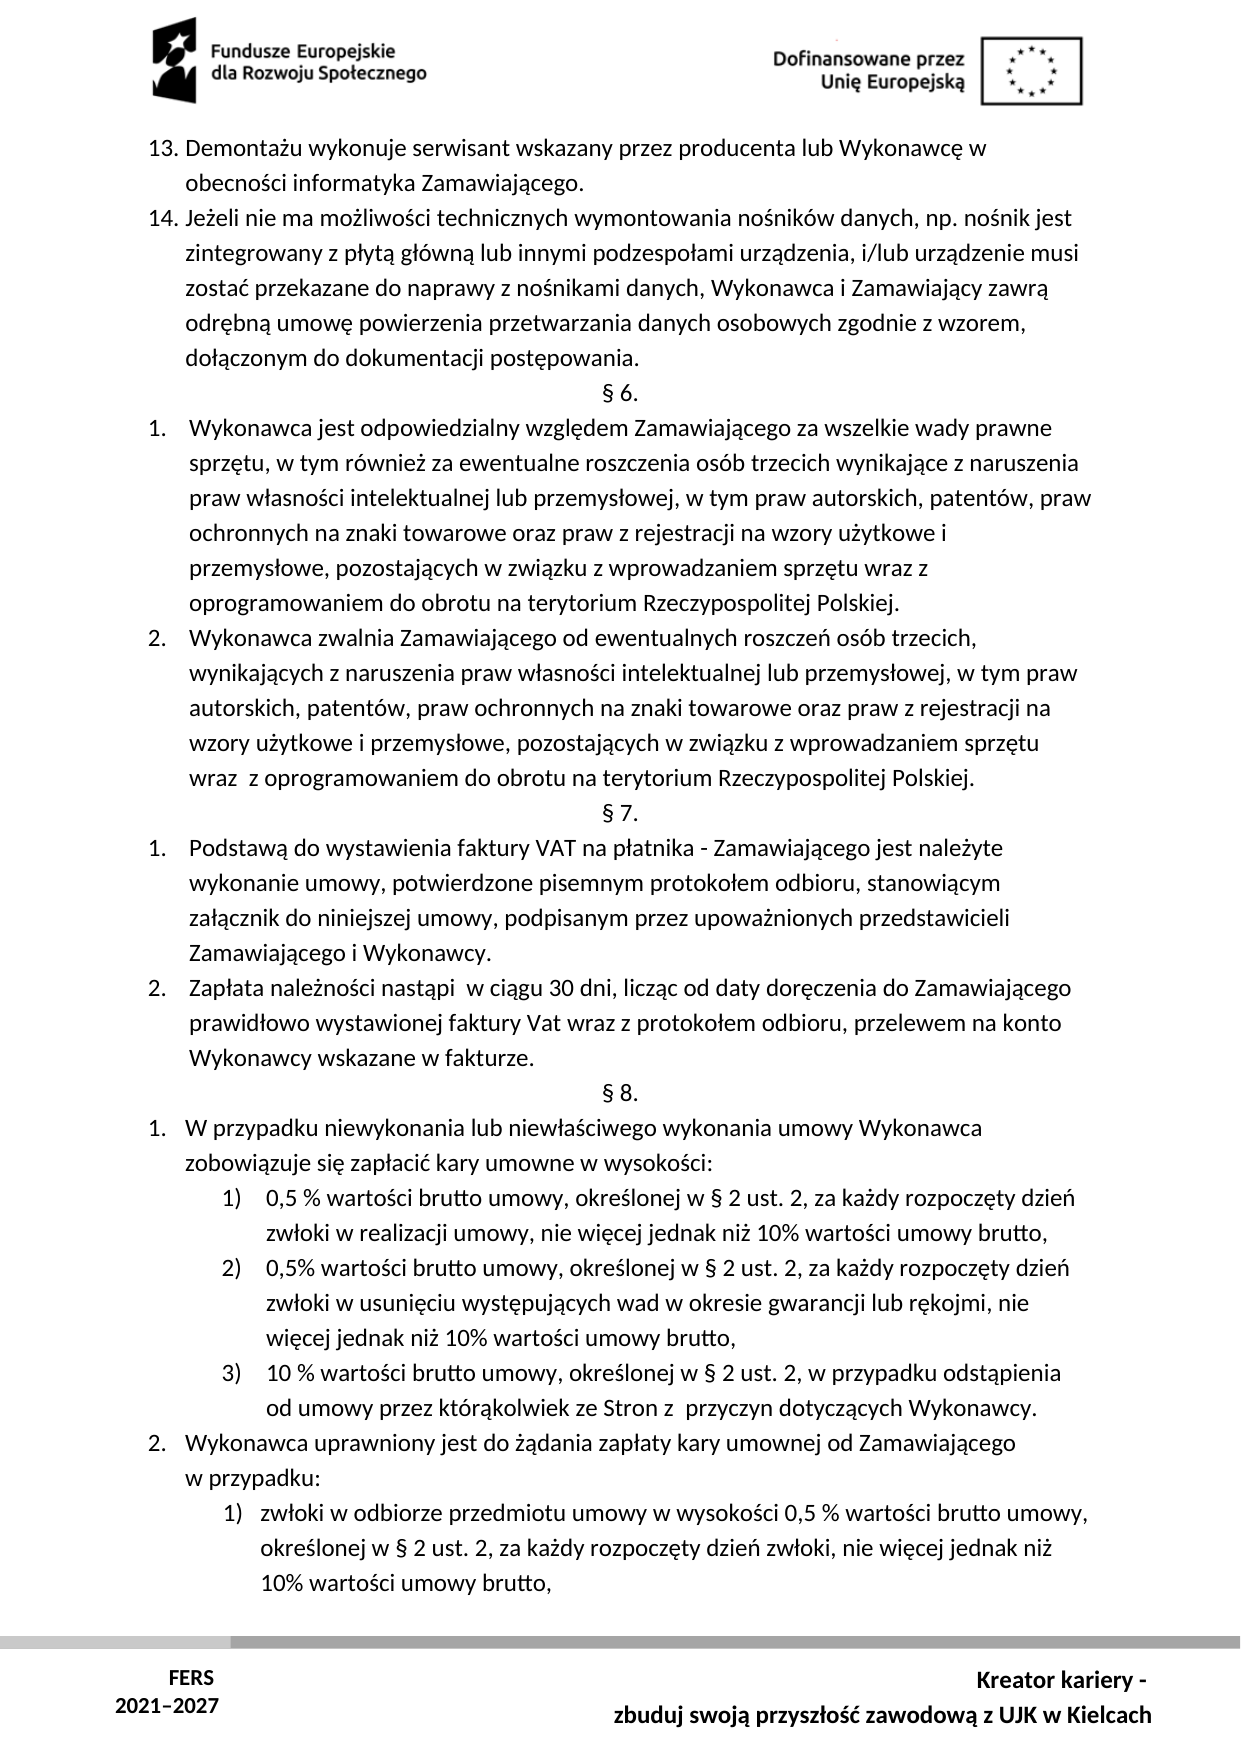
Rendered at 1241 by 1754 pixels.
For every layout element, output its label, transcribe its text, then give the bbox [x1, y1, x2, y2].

list 10 % wartości brutto umowy, określonej w § 2 ust. 2, w przypadku odstąpienia od umowy przez którąkolwiek ze Stron z przyczyn dotyczących Wykonawcy. [221, 1357, 1093, 1422]
list Wykonawca jest odpowiedzialny względem Zamawiającego za wszelkie wady prawne sprzętu, w tym również za ewentualne roszczenia osób trzecich wynikające z naruszenia praw własności intelektualnej lub przemysłowej, w tym praw autorskich, patentów, praw ochronnych na znaki towarowe oraz praw z rejestracji na wzory użytkowe i przemysłowe, pozostających w związku z wprowadzaniem sprzętu wraz z oprogramowaniem do obrotu na terytorium Rzeczypospolitej Polskiej. [148, 412, 1093, 617]
list Wykonawca uprawniony jest do żądania zapłaty kary umownej od Zamawiającego w przypadku: [148, 1427, 1093, 1492]
list 0,5 % wartości brutto umowy, określonej w § 2 ust. 2, za każdy rozpoczęty dzień zwłoki w realizacji umowy, nie więcej jednak niż 10% wartości umowy brutto, [221, 1182, 1093, 1247]
list Wykonawca zwalnia Zamawiającego od ewentualnych roszczeń osób trzecich, wynikających z naruszenia praw własności intelektualnej lub przemysłowej, w tym praw autorskich, patentów, praw ochronnych na znaki towarowe oraz praw z rejestracji na wzory użytkowe i przemysłowe, pozostających w związku z wprowadzaniem sprzętu wraz z oprogramowaniem do obrotu na terytorium Rzeczypospolitej Polskiej. [148, 622, 1093, 792]
text § 8. [148, 1077, 1093, 1107]
list Podstawą do wystawienia faktury VAT na płatnika - Zamawiającego jest należyte wykonanie umowy, potwierdzone pisemnym protokołem odbioru, stanowiącym załącznik do niniejszej umowy, podpisanym przez upoważnionych przedstawicieli Zamawiającego i Wykonawcy. [148, 832, 1093, 967]
picture [764, 16, 1092, 120]
text § 6. [148, 377, 1093, 407]
picture [139, 3, 439, 122]
list Demontażu wykonuje serwisant wskazany przez producenta lub Wykonawcę w obecności informatyka Zamawiającego. [148, 132, 1093, 197]
text § 7. [148, 797, 1093, 827]
list zwłoki w odbiorze przedmiotu umowy w wysokości 0,5 % wartości brutto umowy, określonej w § 2 ust. 2, za każdy rozpoczęty dzień zwłoki, nie więcej jednak niż 10% wartości umowy brutto, [223, 1497, 1093, 1597]
list 0,5% wartości brutto umowy, określonej w § 2 ust. 2, za każdy rozpoczęty dzień zwłoki w usunięciu występujących wad w okresie gwarancji lub rękojmi, nie więcej jednak niż 10% wartości umowy brutto, [221, 1252, 1093, 1352]
list Zapłata należności nastąpi w ciągu 30 dni, licząc od daty doręczenia do Zamawiającego prawidłowo wystawionej faktury Vat wraz z protokołem odbioru, przelewem na konto Wykonawcy wskazane w fakturze. [148, 972, 1093, 1072]
list Jeżeli nie ma możliwości technicznych wymontowania nośników danych, np. nośnik jest zintegrowany z płytą główną lub innymi podzespołami urządzenia, i/lub urządzenie musi zostać przekazane do naprawy z nośnikami danych, Wykonawca i Zamawiający zawrą odrębną umowę powierzenia przetwarzania danych osobowych zgodnie z wzorem, dołączonym do dokumentacji postępowania. [148, 202, 1093, 372]
list W przypadku niewykonania lub niewłaściwego wykonania umowy Wykonawca zobowiązuje się zapłacić kary umowne w wysokości: [148, 1112, 1093, 1177]
